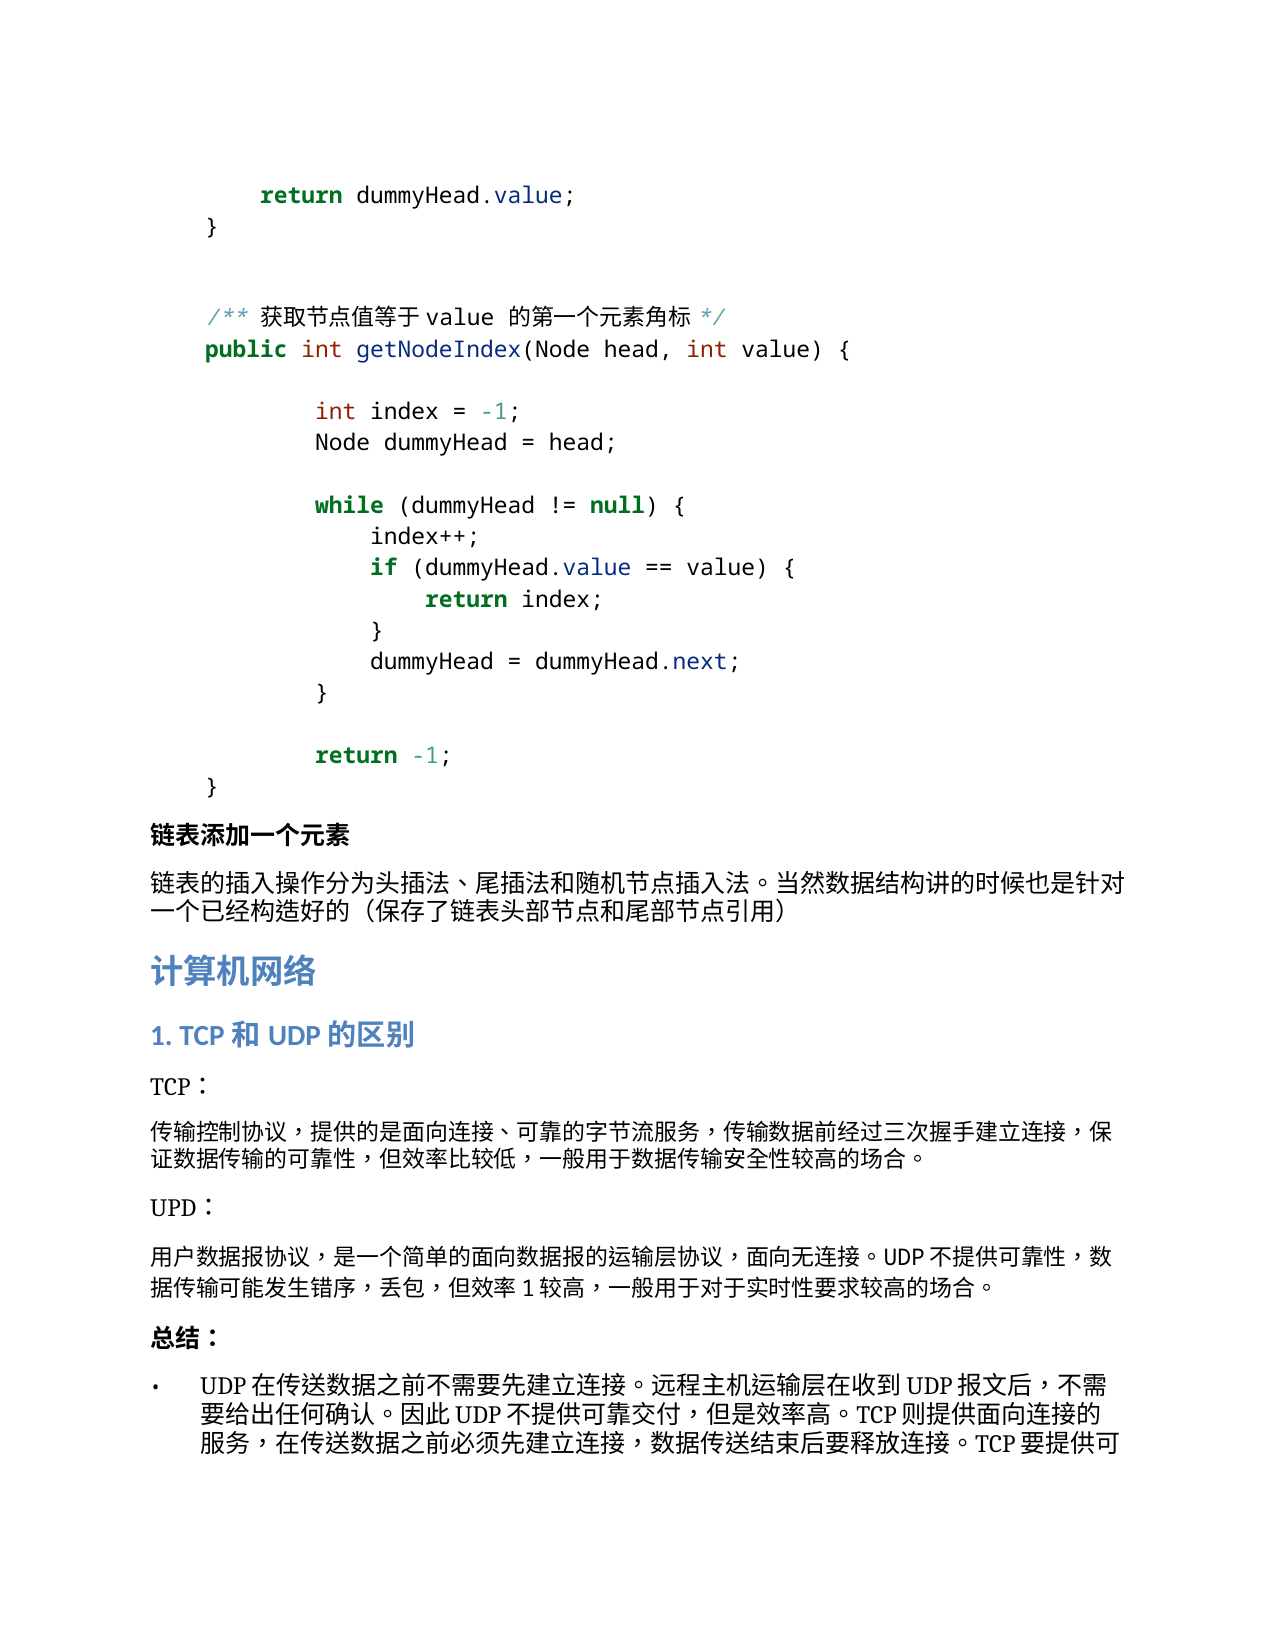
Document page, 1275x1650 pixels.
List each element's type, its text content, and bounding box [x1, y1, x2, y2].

text 用户数据报协议，是一个简单的面向数据报的运输层协议，面向无连接。UDP不提供可靠性，数据传输可能发生错序，丢包，但效率1较高，一般用于对于实时性要求较高的场合。 [150, 1241, 1125, 1304]
text 链表的插入操作分为头插法、尾插法和随机节点插入法。当然数据结构讲的时候也是针对一个已经构造好的（保存了链表头部节点和尾部节点引用） [150, 869, 1125, 927]
subtitle 1. TCP 和 UDP 的区别 [150, 1014, 1125, 1054]
text UPD： [150, 1194, 1125, 1222]
text 总结： [150, 1324, 1125, 1353]
text 链表添加一个元素 [150, 822, 1125, 851]
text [150, 150, 1125, 801]
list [150, 1372, 1125, 1458]
subtitle 计算机网络 [150, 948, 1125, 993]
text TCP： [150, 1073, 1125, 1101]
text 传输控制协议，提供的是面向连接、可靠的字节流服务，传输数据前经过三次握手建立连接，保证数据传输的可靠性，但效率比较低，一般用于数据传输安全性较高的场合。 [150, 1120, 1125, 1173]
